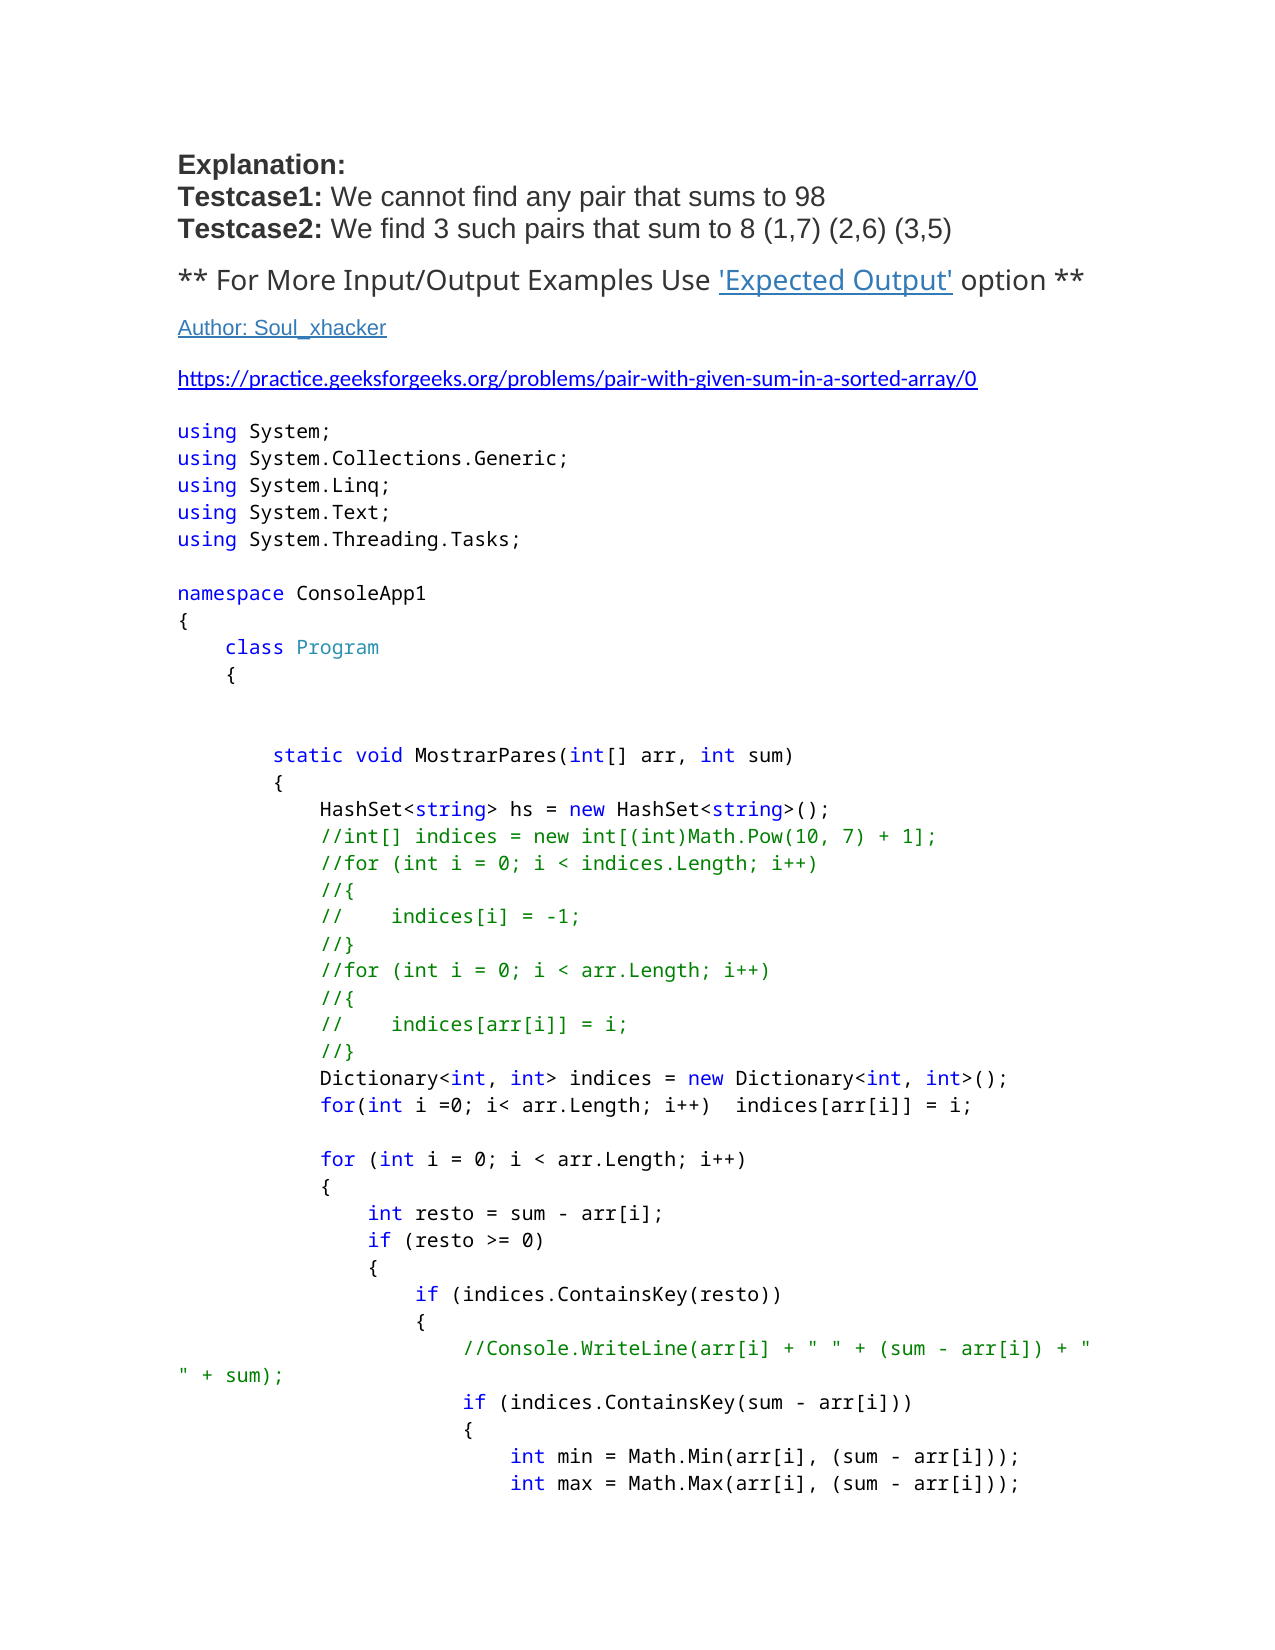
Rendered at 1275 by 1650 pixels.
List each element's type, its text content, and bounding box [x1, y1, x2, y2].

text { [177, 768, 1098, 795]
text Dictionary<int, int> indices = new Dictionary<int, int>(); [177, 1065, 1098, 1092]
text namespace ConsoleApp1 [177, 579, 1098, 606]
text if (indices.ContainsKey(resto)) [177, 1281, 1098, 1307]
text //{ [177, 876, 1098, 903]
text class Program [177, 633, 1098, 660]
text HashSet<string> hs = new HashSet<string>(); [177, 795, 1098, 822]
text if (resto >= 0) [177, 1227, 1098, 1253]
text ** For More Input/Output Examples Use 'Expected Output' option ** [177, 260, 1098, 299]
text //for (int i = 0; i < arr.Length; i++) [177, 957, 1098, 984]
text // indices[i] = -1; [177, 903, 1098, 930]
text { [177, 1173, 1098, 1199]
text if (indices.ContainsKey(sum - arr[i])) [177, 1388, 1098, 1415]
text using System; [177, 417, 1098, 444]
text { [177, 1253, 1098, 1281]
text using System.Linq; [177, 471, 1098, 498]
text for (int i = 0; i < arr.Length; i++) [177, 1146, 1098, 1173]
text //} [177, 1038, 1098, 1065]
text using System.Collections.Generic; [177, 444, 1098, 471]
text for(int i =0; i< arr.Length; i++) indices[arr[i]] = i; [177, 1092, 1098, 1119]
text Author: Soul_xhacker [177, 314, 1098, 339]
text { [177, 1415, 1098, 1442]
text { [177, 1307, 1098, 1334]
text static void MostrarPares(int[] arr, int sum) [177, 741, 1098, 768]
text //Console.WriteLine(arr[i] + " " + (sum - arr[i]) + " " + sum); [177, 1334, 1098, 1388]
text // indices[arr[i]] = i; [177, 1011, 1098, 1038]
text int max = Math.Max(arr[i], (sum - arr[i])); [177, 1469, 1098, 1496]
text using System.Threading.Tasks; [177, 525, 1098, 552]
text //int[] indices = new int[(int)Math.Pow(10, 7) + 1]; [177, 822, 1098, 849]
text //} [177, 930, 1098, 957]
text { [177, 660, 1098, 687]
text { [177, 606, 1098, 633]
text //for (int i = 0; i < indices.Length; i++) [177, 849, 1098, 876]
text using System.Text; [177, 498, 1098, 525]
text https://practice.geeksforgeeks.org/problems/pair-with-given-sum-in-a-sorted-array/0 [177, 364, 1098, 392]
text Explanation: Testcase1: We cannot find any pair that sums to 98 Testcase2: We find 3 such pairs that sum to 8 (1,7) (2,6) (3,5) [177, 148, 1098, 245]
text //{ [177, 984, 1098, 1011]
text int min = Math.Min(arr[i], (sum - arr[i])); [177, 1442, 1098, 1469]
text int resto = sum - arr[i]; [177, 1199, 1098, 1227]
